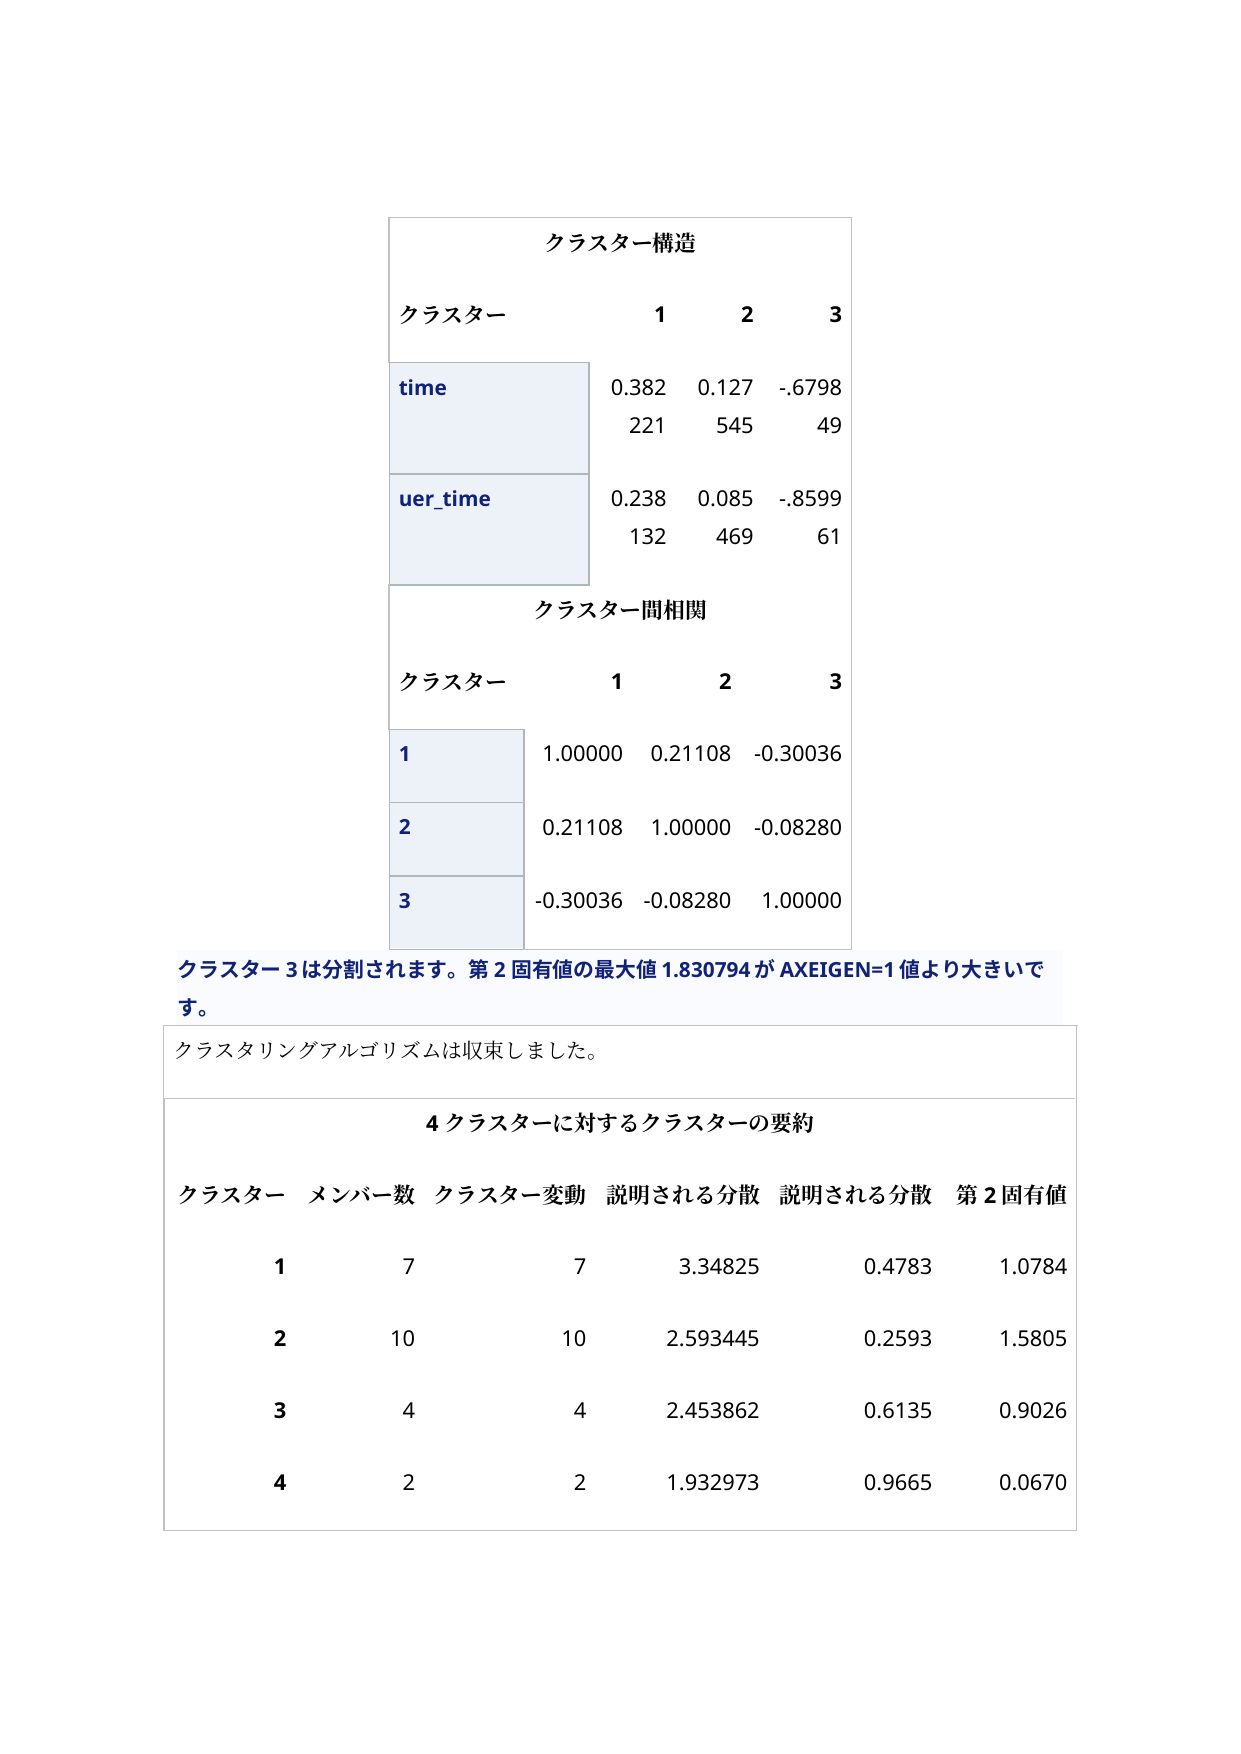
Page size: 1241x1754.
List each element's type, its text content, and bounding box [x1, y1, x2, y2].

table_cell 0.9665 [769, 1459, 941, 1530]
table_cell 1.932973 [596, 1459, 769, 1530]
table_cell 2 [424, 1459, 596, 1530]
table_cell 0.4783 [769, 1243, 941, 1315]
table_header 4 クラスターに対するクラスターの要約 [165, 1098, 1076, 1171]
table_cell -.679849 [763, 362, 851, 473]
table_cell 2 [632, 658, 741, 729]
table_header クラスター構造 [390, 218, 851, 290]
table_cell 3 [165, 1387, 296, 1458]
table_cell 1 [165, 1243, 296, 1315]
table_cell -0.30036 [741, 729, 851, 802]
table_cell 1.0784 [941, 1243, 1076, 1315]
table_cell uer_time [390, 475, 588, 584]
table_cell 0.6135 [769, 1387, 941, 1458]
table_cell 3 [390, 877, 523, 948]
table_cell time [390, 363, 588, 473]
table_cell 2 [165, 1315, 296, 1387]
table_cell 1 [589, 290, 676, 362]
table_cell 1.00000 [741, 875, 851, 948]
table_cell 0.238132 [590, 473, 676, 584]
table_cell -0.08280 [632, 875, 741, 948]
table_cell 説明される分散 [769, 1171, 941, 1243]
table_cell 3 [763, 290, 851, 362]
table_cell 0.9026 [941, 1387, 1076, 1458]
table_cell 0.21108 [632, 729, 741, 802]
table_cell -0.30036 [525, 875, 632, 948]
table_cell クラスター [390, 290, 589, 362]
table_cell 4 [165, 1459, 296, 1530]
table_cell 4 [424, 1387, 596, 1458]
table_cell 2 [390, 803, 523, 875]
table_cell 1 [524, 658, 632, 729]
table_cell 2 [296, 1459, 424, 1530]
table_header クラスター間相関 [390, 584, 851, 657]
table_cell メンバー数 [296, 1171, 424, 1243]
table_cell クラスター [390, 658, 524, 729]
table_cell 2.593445 [596, 1315, 769, 1387]
table_cell 2.453862 [596, 1387, 769, 1458]
table_cell 1.00000 [632, 802, 741, 875]
table_cell 2 [676, 290, 763, 362]
table_cell 1 [390, 730, 523, 802]
table_cell 1.00000 [525, 729, 632, 802]
table_cell 10 [424, 1315, 596, 1387]
table_cell -.859961 [763, 473, 851, 584]
table_cell クラスター変動 [424, 1171, 596, 1243]
title クラスター3は分割されます。第 2 固有値の最大値1.830794がAXEIGEN=1値より大きいです。 [177, 950, 1063, 1025]
table_cell 0.21108 [525, 802, 632, 875]
table_cell 0.2593 [769, 1315, 941, 1387]
table_cell 7 [424, 1243, 596, 1315]
table_cell 3 [741, 658, 851, 729]
table_cell 7 [296, 1243, 424, 1315]
table_cell 第 2 固有値 [941, 1171, 1076, 1243]
table_cell 10 [296, 1315, 424, 1387]
table_header クラスタリングアルゴリズムは収束しました。 [164, 1026, 1076, 1097]
table_cell 3.34825 [596, 1243, 769, 1315]
table_cell 0.085469 [676, 473, 763, 584]
table_cell 0.127545 [676, 362, 763, 473]
table_cell 0.0670 [941, 1459, 1076, 1530]
table_cell 1.5805 [941, 1315, 1076, 1387]
table_cell -0.08280 [741, 802, 851, 875]
table_cell 0.382221 [590, 362, 676, 473]
table_cell 4 [296, 1387, 424, 1458]
table_cell 説明される分散 [596, 1171, 769, 1243]
table_cell クラスター [165, 1171, 296, 1243]
